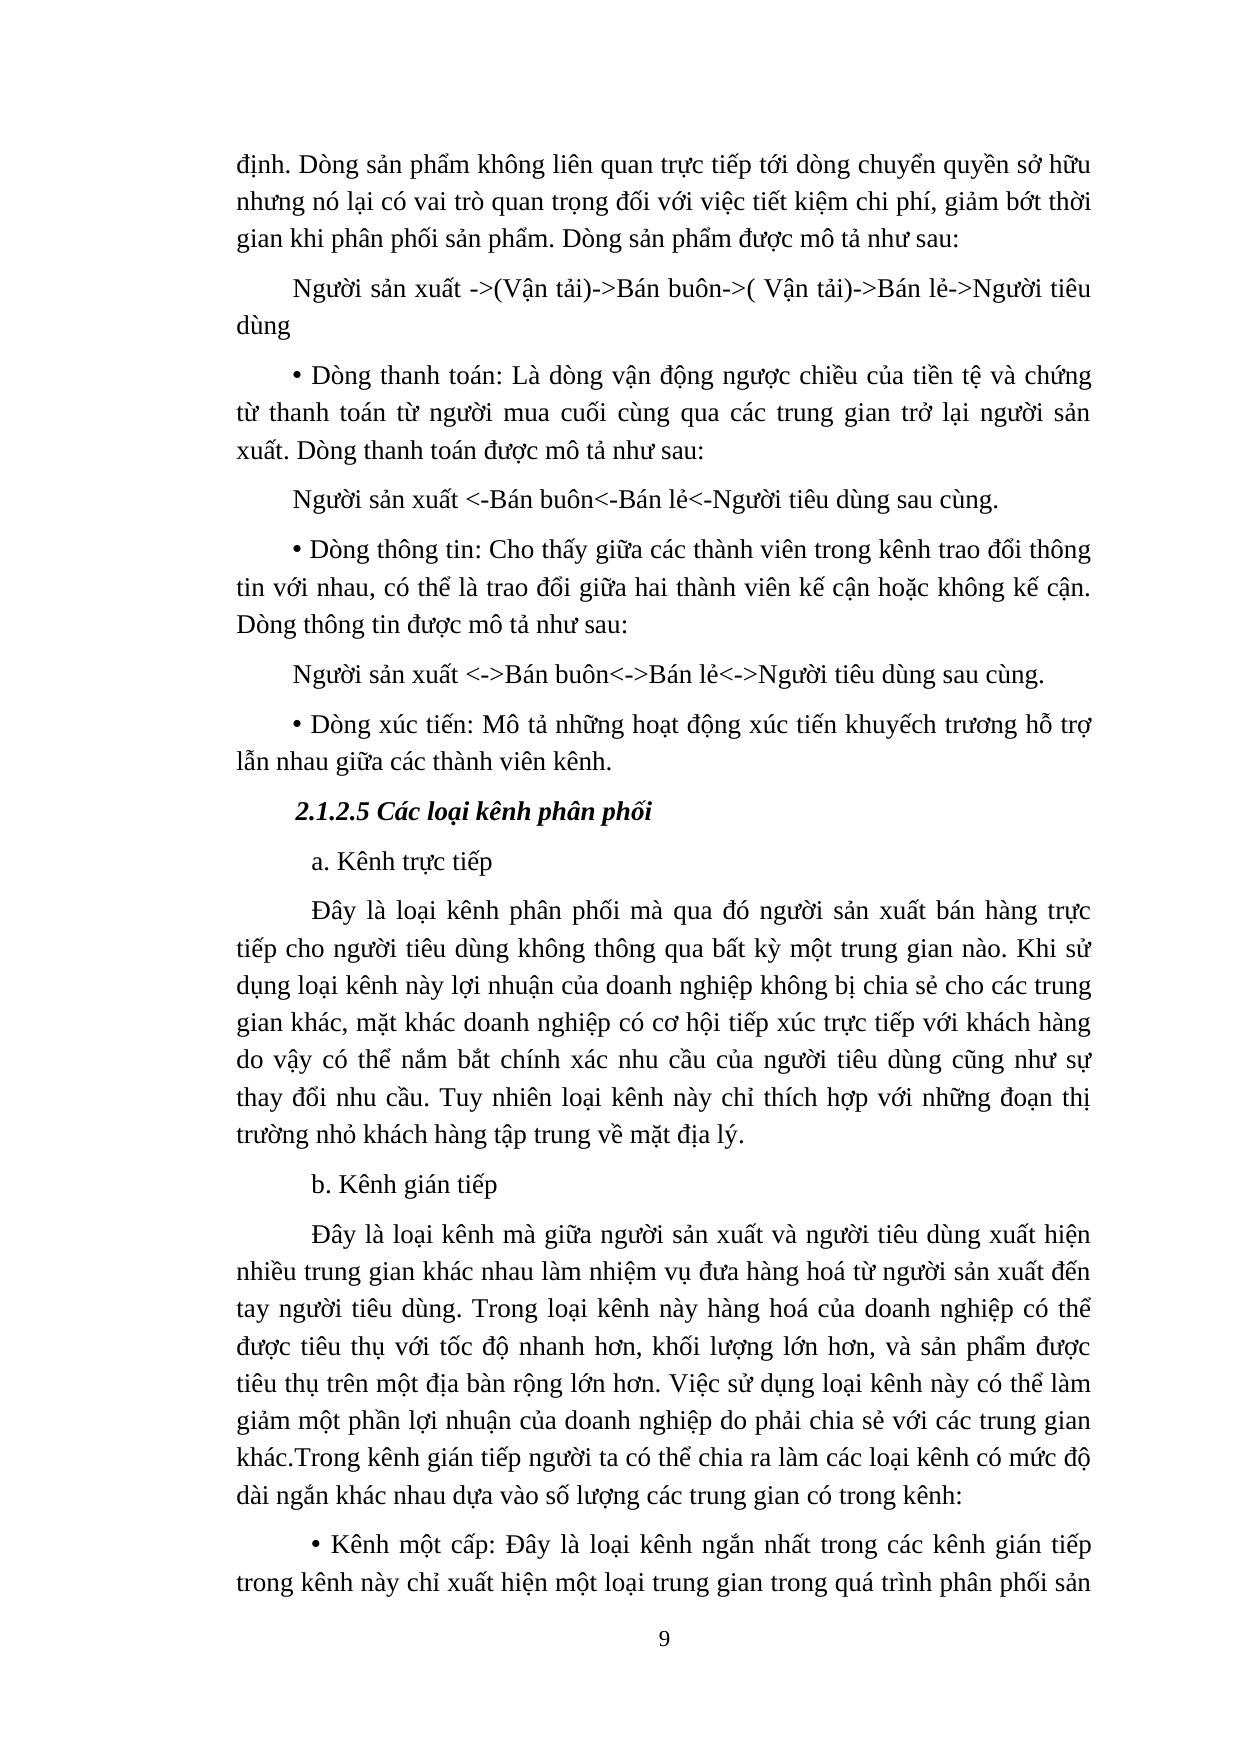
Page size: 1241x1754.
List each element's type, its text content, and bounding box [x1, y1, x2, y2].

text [236, 1529, 1092, 1597]
text Dòng thanh toán: Là dòng vận động ngược chiều của tiền tệ và chứng từ thanh toán từ người mua cuối cùng qua các trung gian trở lại người sản xuất. Dòng thanh toán được mô tả như sau: [236, 359, 1092, 465]
text Dòng xúc tiến: Mô tả những hoạt động xúc tiến khuyếch trương hỗ trợ lẫn nhau giữa các thành viên kênh. [236, 708, 1092, 776]
text Người sản xuất <-Bán buôn<-Bán lẻ<-Người tiêu dùng sau cùng. [292, 484, 1092, 515]
text b. Kênh gián tiếp [236, 1168, 1092, 1199]
text Người sản xuất ->(Vận tải)->Bán buôn->( Vận tải)->Bán lẻ->Người tiêu dùng [236, 272, 1092, 341]
text Đây là loại kênh phân phối mà qua đó người sản xuất bán hàng trực tiếp cho người tiêu dùng không thông qua bất kỳ một trung gian nào. Khi sử dụng loại kênh này lợi nhuận của doanh nghiệp không bị chia sẻ cho các trung gian khác, mặt khác doanh nghiệp có cơ hội tiếp xúc trực tiếp với khách hàng do vậy có thể nắm bắt chính xác nhu cầu của người tiêu dùng cũng như sự thay đổi nhu cầu. Tuy nhiên loại kênh này chỉ thích hợp với những đoạn thị trường nhỏ khách hàng tập trung về mặt địa lý. [236, 894, 1092, 1149]
text a. Kênh trực tiếp [236, 845, 1092, 876]
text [236, 148, 1092, 253]
text Dòng thông tin: Cho thấy giữa các thành viên trong kênh trao đổi thông tin với nhau, có thể là trao đổi giữa hai thành viên kế cận hoặc không kế cận. Dòng thông tin được mô tả như sau: [236, 533, 1092, 639]
text Người sản xuất <->Bán buôn<->Bán lẻ<->Người tiêu dùng sau cùng. [292, 658, 1092, 689]
text 2.1.2.5 Các loại kênh phân phối [236, 795, 1092, 826]
text Đây là loại kênh mà giữa người sản xuất và người tiêu dùng xuất hiện nhiều trung gian khác nhau làm nhiệm vụ đưa hàng hoá từ người sản xuất đến tay người tiêu dùng. Trong loại kênh này hàng hoá của doanh nghiệp có thể được tiêu thụ với tốc độ nhanh hơn, khối lượng lớn hơn, và sản phẩm được tiêu thụ trên một địa bàn rộng lớn hơn. Việc sử dụng loại kênh này có thể làm giảm một phần lợi nhuận của doanh nghiệp do phải chia sẻ với các trung gian khác.Trong kênh gián tiếp người ta có thể chia ra làm các loại kênh có mức độ dài ngắn khác nhau dựa vào số lượng các trung gian có trong kênh: [236, 1218, 1092, 1510]
